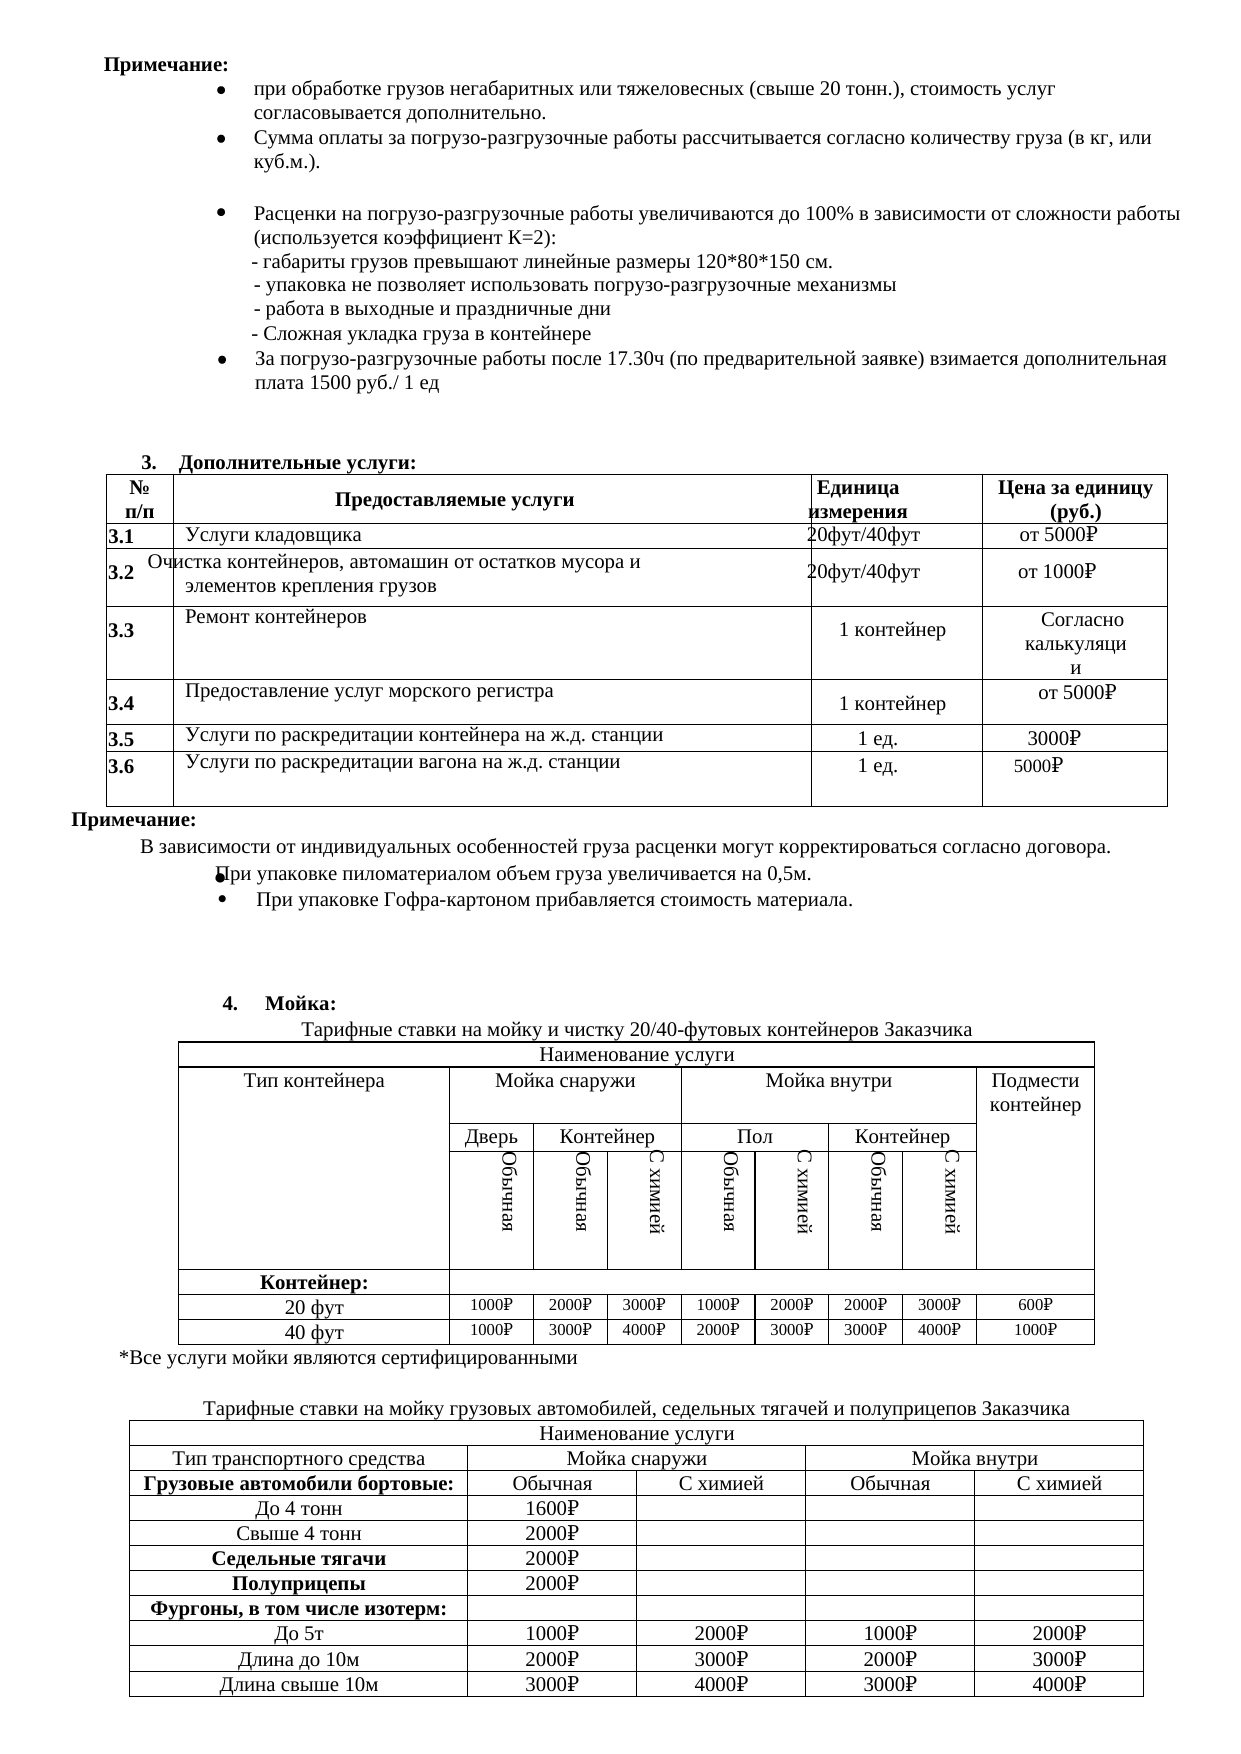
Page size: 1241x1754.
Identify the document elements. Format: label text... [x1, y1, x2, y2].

table_cell 3.2 [107, 549, 173, 606]
text Сумма оплаты за погрузо-разгрузочные работы рассчитывается согласно количеству груза (в кг, или куб.м.). [253, 125, 1184, 173]
table_cell 1 ед. [812, 725, 982, 751]
table_cell 3000₽ [975, 1646, 1143, 1671]
table_cell Свыше 4 тонн [130, 1521, 467, 1545]
table_cell [975, 1496, 1143, 1520]
table_cell С химией [903, 1152, 976, 1269]
table_cell 3.5 [107, 725, 173, 751]
table_cell 1000₽ [977, 1320, 1094, 1344]
table_cell 2000₽ [756, 1295, 828, 1319]
table_cell 1000₽ [806, 1621, 974, 1645]
table_cell [637, 1546, 805, 1570]
text *Все услуги мойки являются сертифицированными [119, 1345, 1192, 1369]
table_header Цена за единицу (руб.) [983, 475, 1167, 523]
table_cell 3000₽ [829, 1320, 902, 1344]
table_cell 1000₽ [468, 1621, 636, 1645]
table_cell Согласно калькуляции [983, 607, 1167, 679]
table_cell 3000₽ [806, 1672, 974, 1696]
table_cell С химией [756, 1152, 828, 1269]
text Примечание: [103, 51, 236, 76]
table_cell 20фут/40фут [812, 549, 982, 606]
table_header Наименование услуги [179, 1043, 1094, 1066]
table_cell 3.4 [107, 680, 173, 724]
table_cell Пол [682, 1124, 828, 1151]
table_cell 1000₽ [682, 1295, 754, 1319]
text За погрузо-разгрузочные работы после 17.30ч (по предварительной заявке) взимается дополнительная плата 1500 руб./ 1 ед [255, 346, 1184, 394]
table_cell Мойка внутри [806, 1446, 1143, 1470]
table_cell До 5т [130, 1621, 467, 1645]
table_cell Дверь [450, 1124, 533, 1151]
picture [216, 123, 235, 150]
table_cell Тип контейнера [179, 1068, 449, 1269]
table_cell Мойка снаружи [468, 1446, 805, 1470]
table_cell 3000₽ [903, 1295, 976, 1319]
table_cell До 4 тонн [130, 1496, 467, 1520]
table_cell 1000₽ [450, 1320, 533, 1344]
table_cell 3.6 [107, 752, 173, 806]
table_cell С химией [975, 1471, 1143, 1495]
table_cell 20фут/40фут [812, 524, 982, 548]
table_cell Услуги по раскредитации вагона на ж.д. станции [174, 752, 811, 806]
table_cell Контейнер: [179, 1270, 449, 1294]
table_cell от 5000₽ [983, 524, 1167, 548]
table_cell 2000₽ [637, 1621, 805, 1645]
table_cell 1 контейнер [812, 607, 982, 679]
table_cell [806, 1546, 974, 1570]
table_cell 3000₽ [534, 1320, 607, 1344]
picture [216, 197, 235, 223]
table_cell С химией [637, 1471, 805, 1495]
table_cell Грузовые автомобили бортовые: [130, 1471, 467, 1495]
table_cell 40 фут [179, 1320, 449, 1344]
table_cell 20 фут [179, 1295, 449, 1319]
table_cell [637, 1596, 805, 1620]
table_cell Обычная [829, 1152, 902, 1269]
table_cell 2000₽ [468, 1571, 636, 1595]
text Примечание: [71, 807, 1192, 831]
table_cell 2000₽ [682, 1320, 754, 1344]
table_cell 4000₽ [608, 1320, 681, 1344]
table_cell 3000₽ [756, 1320, 828, 1344]
table_cell 2000₽ [468, 1646, 636, 1671]
table_cell 2000₽ [806, 1646, 974, 1671]
table_cell Фургоны, в том числе изотерм: [130, 1596, 467, 1620]
table_cell 2000₽ [829, 1295, 902, 1319]
table_cell Подмести контейнер [977, 1068, 1094, 1269]
table_cell [975, 1571, 1143, 1595]
list Мойка: [222, 991, 1192, 1015]
list работа в выходные и праздничные дни [253, 297, 1192, 321]
table_cell 3000₽ [983, 725, 1167, 751]
text Расценки на погрузо-разгрузочные работы увеличиваются до 100% в зависимости от сложности работы (используется коэффициент К=2): [253, 201, 1182, 249]
table_cell [806, 1496, 974, 1520]
list упаковка не позволяет использовать погрузо-разгрузочные механизмы [253, 273, 1192, 297]
table_cell 4000₽ [637, 1672, 805, 1696]
text при обработке грузов негабаритных или тяжеловесных (свыше 20 тонн.), стоимость услуг согласовывается дополнительно. [253, 76, 1184, 124]
table_cell Тип транспортного средства [130, 1446, 467, 1470]
table_cell Ремонт контейнеров [174, 607, 811, 679]
table_cell 600₽ [977, 1295, 1094, 1319]
table_cell [637, 1521, 805, 1545]
table_cell 3.1 [107, 524, 173, 548]
text Тарифные ставки на мойку грузовых автомобилей, седельных тягачей и полуприцепов Заказчика [81, 1395, 1192, 1419]
table_cell Обычная [468, 1471, 636, 1495]
table_cell Услуги по раскредитации контейнера на ж.д. станции [174, 725, 811, 751]
table_cell 1600₽ [468, 1496, 636, 1520]
list Сложная укладка груза в контейнере [251, 321, 1192, 344]
table_header Предоставляемые услуги [174, 475, 811, 523]
text При упаковке пиломатериалом объем груза увеличивается на 0,5м. [238, 861, 1192, 885]
table_cell Очистка контейнеров, автомашин от остатков мусора и элементов крепления грузов [174, 549, 811, 606]
table_cell [468, 1596, 636, 1620]
table_cell Длина свыше 10м [130, 1672, 467, 1696]
table_cell 2000₽ [534, 1295, 607, 1319]
table_cell Мойка снаружи [450, 1068, 681, 1123]
table_cell Контейнер [829, 1124, 976, 1151]
table_cell Полуприцепы [130, 1571, 467, 1595]
table_cell Седельные тягачи [130, 1546, 467, 1570]
picture [214, 859, 238, 891]
table_cell 1 ед. [812, 752, 982, 806]
table_cell С химией [608, 1152, 681, 1269]
table_cell Контейнер [534, 1124, 681, 1151]
table_cell 3000₽ [468, 1672, 636, 1696]
table_cell Обычная [450, 1152, 533, 1269]
table_cell Предоставление услуг морского регистра [174, 680, 811, 724]
table_cell 1 контейнер [812, 680, 982, 724]
subtitle Дополнительные услуги: [141, 450, 1192, 474]
table_cell Обычная [806, 1471, 974, 1495]
table_cell Длина до 10м [130, 1646, 467, 1671]
list При упаковке Гофра-картоном прибавляется стоимость материала. [219, 887, 1192, 911]
table_header Единица измерения [812, 475, 982, 523]
table_header № п/п [107, 475, 173, 523]
table_cell 3000₽ [637, 1646, 805, 1671]
table_cell [975, 1546, 1143, 1570]
table_cell [450, 1270, 1094, 1294]
table_cell 1000₽ [450, 1295, 533, 1319]
picture [217, 344, 237, 371]
table_cell [637, 1571, 805, 1595]
table_cell Услуги кладовщика [174, 524, 811, 548]
table_cell 2000₽ [975, 1621, 1143, 1645]
table_cell 4000₽ [903, 1320, 976, 1344]
table_cell [637, 1496, 805, 1520]
table_cell [806, 1596, 974, 1620]
table_cell от 5000₽ [983, 680, 1167, 724]
table_cell [806, 1571, 974, 1595]
table_cell 2000₽ [468, 1521, 636, 1545]
picture [216, 76, 235, 101]
table_cell [975, 1521, 1143, 1545]
table_cell [806, 1521, 974, 1545]
table_cell 5000₽ [983, 752, 1167, 806]
table_cell Обычная [534, 1152, 607, 1269]
table_cell 2000₽ [468, 1546, 636, 1570]
text В зависимости от индивидуальных особенностей груза расценки могут корректироваться согласно договора. [140, 831, 1192, 859]
list габариты грузов превышают линейные размеры 120*80*150 см. [251, 249, 1192, 273]
text Тарифные ставки на мойку и чистку 20/40-футовых контейнеров Заказчика [81, 1017, 1192, 1041]
table_cell 3000₽ [608, 1295, 681, 1319]
table_header Наименование услуги [130, 1421, 1143, 1444]
table_cell от 1000₽ [983, 549, 1167, 606]
table_cell Мойка внутри [682, 1068, 976, 1123]
table_cell 4000₽ [975, 1672, 1143, 1696]
table_cell [975, 1596, 1143, 1620]
table_cell 3.3 [107, 607, 173, 679]
table_cell Обычная [682, 1152, 754, 1269]
